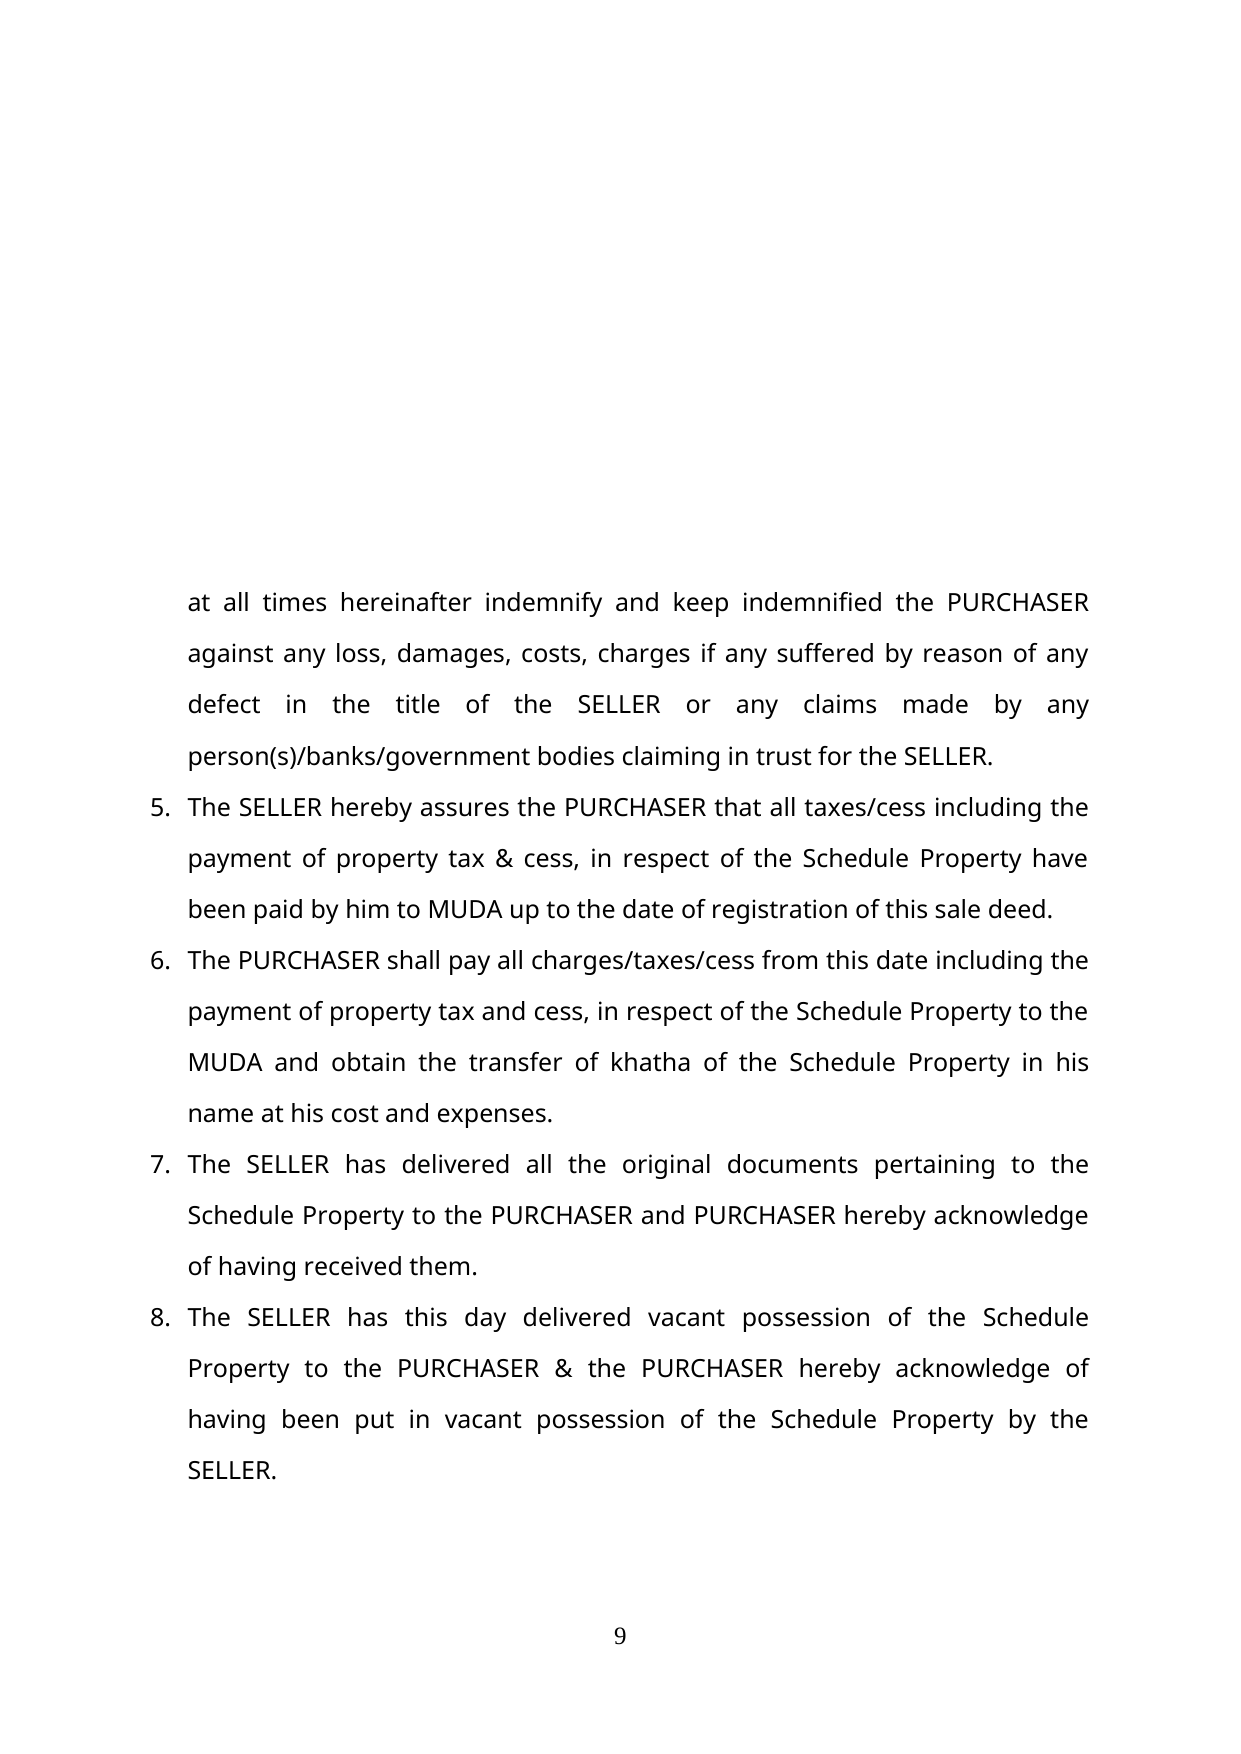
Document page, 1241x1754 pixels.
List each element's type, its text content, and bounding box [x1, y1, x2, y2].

list Furthermore, SELLER assures that he has not entered into agreement of sale or executed G.P.A with any third parties herein before and the SELLER shall at all times hereinafter indemnify and keep indemnified the PURCHASER against any loss, damages, costs, charges if any suffered by reason of any defect in the title of the SELLER or any claims made by any person(s)/banks/government bodies claiming in trust for the SELLER. [150, 585, 1090, 772]
list The SELLER has delivered all the original documents pertaining to the Schedule Property to the PURCHASER and PURCHASER hereby acknowledge of having received them. [150, 1146, 1090, 1283]
list The SELLER hereby assures the PURCHASER that all taxes/cess including the payment of property tax & cess, in respect of the Schedule Property have been paid by him to MUDA up to the date of registration of this sale deed. [150, 789, 1090, 925]
list The SELLER has this day delivered vacant possession of the Schedule Property to the PURCHASER & the PURCHASER hereby acknowledge of having been put in vacant possession of the Schedule Property by the SELLER. [150, 1299, 1090, 1487]
list The PURCHASER shall pay all charges/taxes/cess from this date including the payment of property tax and cess, in respect of the Schedule Property to the MUDA and obtain the transfer of khatha of the Schedule Property in his name at his cost and expenses. [150, 942, 1090, 1129]
